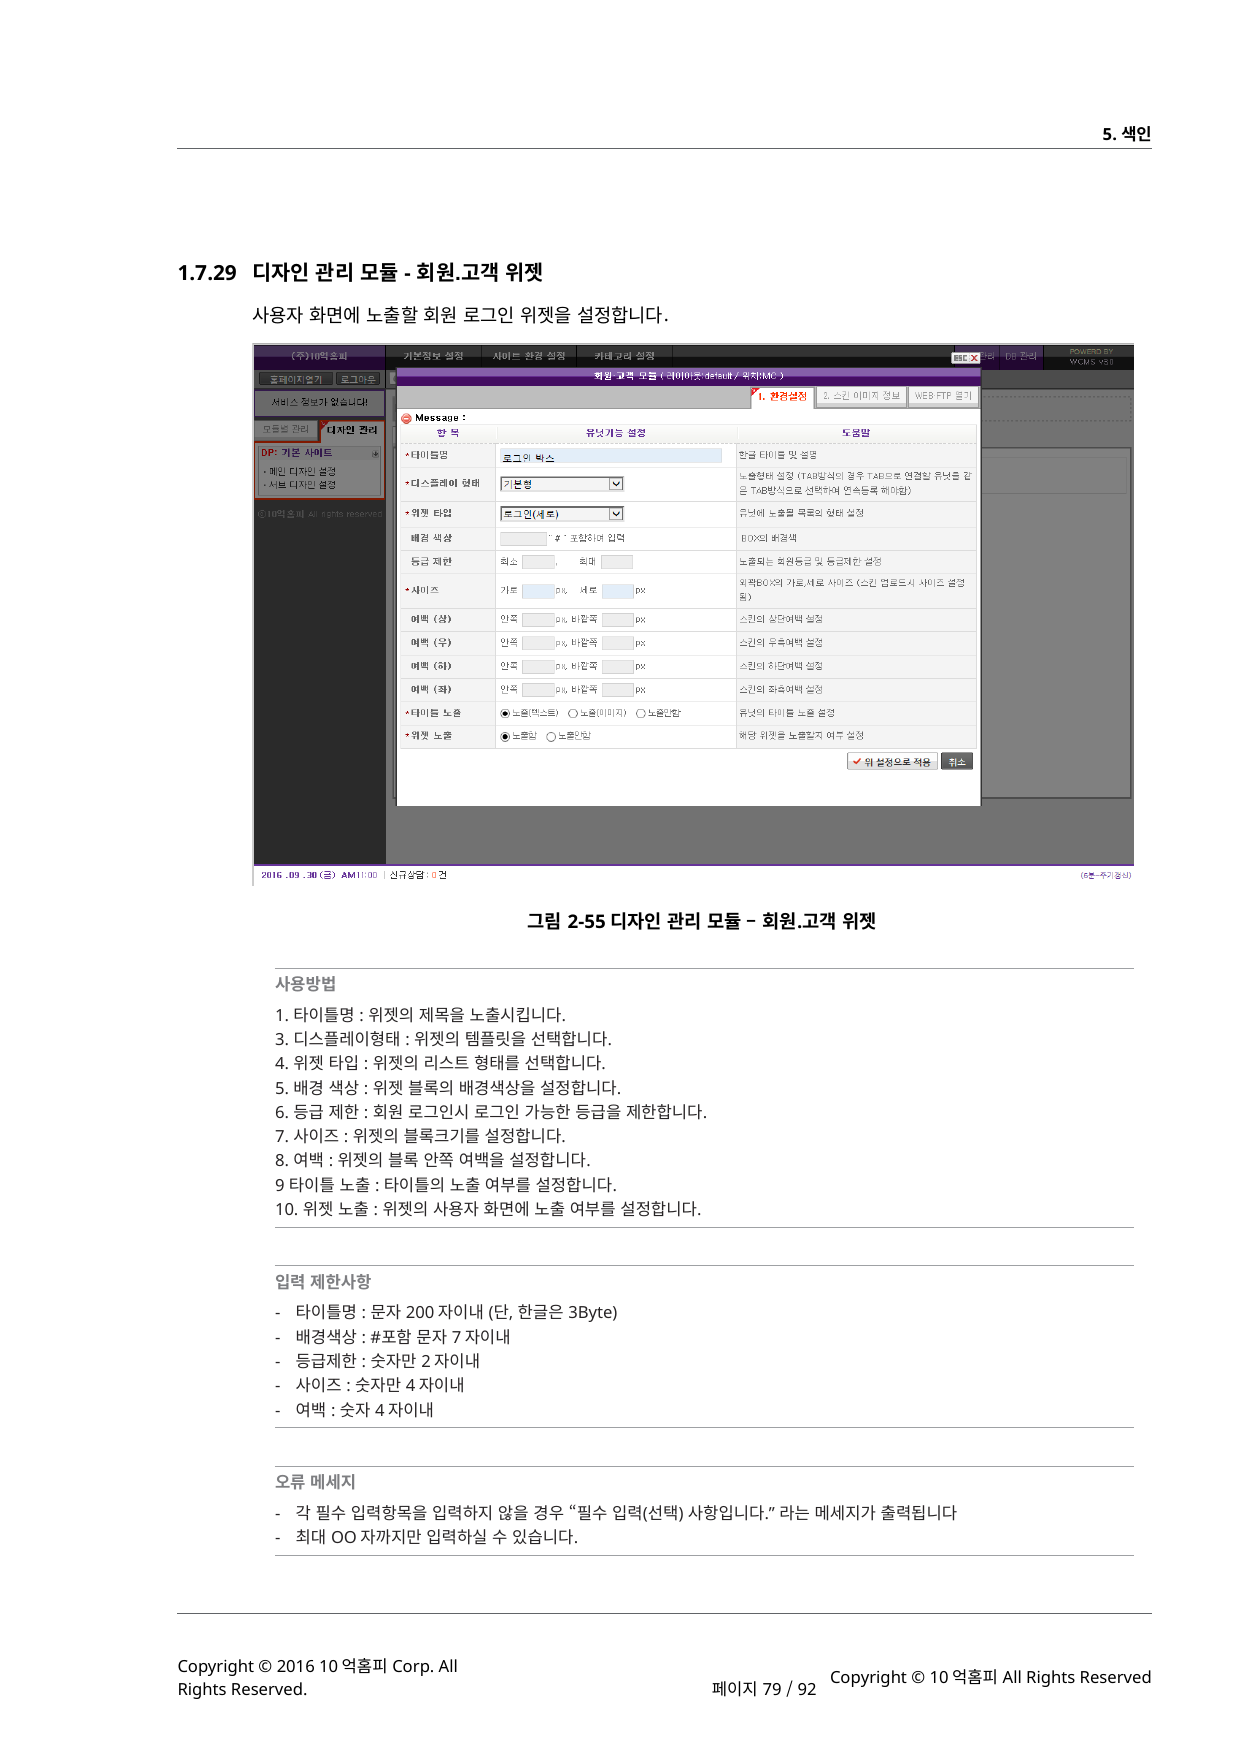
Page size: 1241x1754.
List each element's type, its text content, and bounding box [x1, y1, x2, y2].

text 6. 등급 제한 : 회원 로그인시 로그인 가능한 등급을 제한합니다. [275, 1099, 1134, 1123]
list 최대 OO자까지만 입력하실 수 있습니다. [275, 1524, 1134, 1555]
title 사용방법 [275, 969, 1134, 996]
text 8. 여백 : 위젯의 블록 안쪽 여백을 설정합니다. [275, 1147, 1134, 1172]
list 각 필수 입력항목을 입력하지 않을 경우 “필수 입력(선택) 사항입니다.” 라는 메세지가 출력됩니다 [275, 1500, 1134, 1524]
list 배경색상 : #포함 문자 7자이내 [275, 1324, 1134, 1348]
list 사이즈 : 숫자만 4자이내 [275, 1372, 1134, 1397]
text 7. 사이즈 : 위젯의 블록크기를 설정합니다. [275, 1123, 1134, 1147]
text 9 타이틀 노출 : 타이틀의 노출 여부를 설정합니다. [275, 1172, 1134, 1196]
text 1. 타이틀명 : 위젯의 제목을 노출시킵니다. [275, 1002, 1134, 1026]
title 입력 제한사항 [275, 1266, 1134, 1293]
title 오류 메세지 [275, 1467, 1134, 1494]
subtitle 디자인 관리 모듈 - 회원.고객 위젯 [177, 256, 1152, 286]
list 타이틀명 : 문자 200자이내 (단, 한글은 3Byte) [275, 1299, 1134, 1324]
list 여백 : 숫자 4자이내 [275, 1397, 1134, 1427]
list 등급제한 : 숫자만 2자이내 [275, 1348, 1134, 1372]
text 3. 디스플레이형태 : 위젯의 템플릿을 선택합니다. [275, 1026, 1134, 1050]
text 10. 위젯 노출 : 위젯의 사용자 화면에 노출 여부를 설정합니다. [275, 1196, 1134, 1227]
text 4. 위젯 타입 : 위젯의 리스트 형태를 선택합니다. [275, 1050, 1134, 1075]
text 사용자 화면에 노출할 회원 로그인 위젯을 설정합니다. [252, 301, 1152, 328]
text 5. 배경 색상 : 위젯 블록의 배경색상을 설정합니다. [275, 1075, 1134, 1099]
picture [252, 343, 1137, 886]
